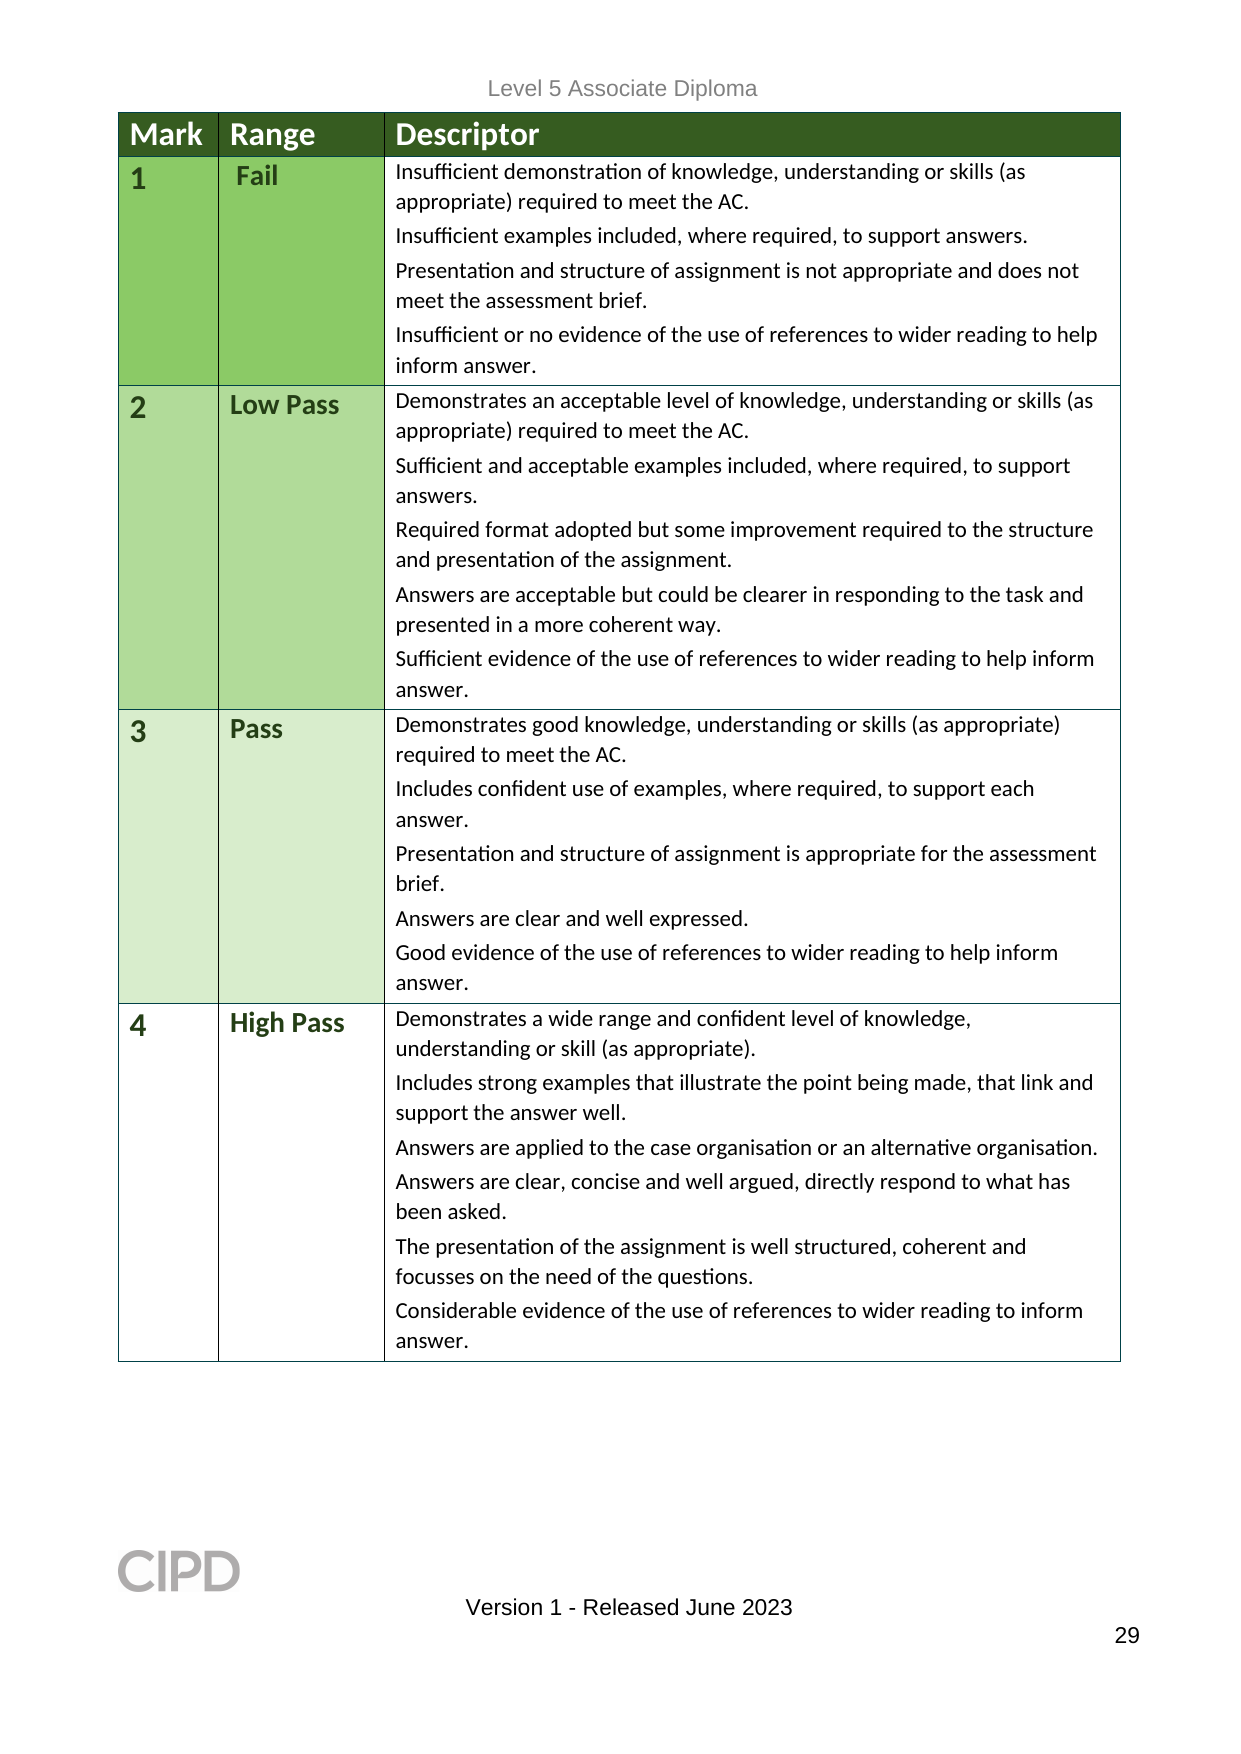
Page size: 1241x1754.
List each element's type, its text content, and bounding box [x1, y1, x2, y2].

table_cell Demonstrates an acceptable level of knowledge, understanding or skills (as appropriate) required to meet the AC. Sufficient and acceptable examples included, where required, to support answers. Required format adopted but some improvement required to the structure and presentation of the assignment. Answers are acceptable but could be clearer in responding to the task and presented in a more coherent way. Sufficient evidence of the use of references to wider reading to help inform answer. [385, 386, 1120, 709]
picture [118, 1550, 240, 1592]
table_cell High Pass [219, 1004, 384, 1361]
table_cell 3 [119, 710, 218, 1003]
table_cell 1 [119, 157, 218, 385]
table_cell Insufficient demonstration of knowledge, understanding or skills (as appropriate) required to meet the AC. Insufficient examples included, where required, to support answers. Presentation and structure of assignment is not appropriate and does not meet the assessment brief. Insufficient or no evidence of the use of references to wider reading to help inform answer. [385, 157, 1120, 385]
table_cell Fail [219, 157, 384, 385]
table_cell Demonstrates good knowledge, understanding or skills (as appropriate) required to meet the AC. Includes confident use of examples, where required, to support each answer. Presentation and structure of assignment is appropriate for the assessment brief. Answers are clear and well expressed. Good evidence of the use of references to wider reading to help inform answer. [385, 710, 1120, 1003]
table_header Descriptor [385, 113, 1120, 156]
table_cell Low Pass [219, 386, 384, 709]
table_header Range [219, 113, 384, 156]
table_cell Demonstrates a wide range and confident level of knowledge, understanding or skill (as appropriate). Includes strong examples that illustrate the point being made, that link and support the answer well. Answers are applied to the case organisation or an alternative organisation. Answers are clear, concise and well argued, directly respond to what has been asked. The presentation of the assignment is well structured, coherent and focusses on the need of the questions. Considerable evidence of the use of references to wider reading to inform answer. [385, 1004, 1120, 1361]
table_cell 4 [119, 1004, 218, 1361]
table_header Mark [119, 113, 218, 156]
table_cell Pass [219, 710, 384, 1003]
table_cell 2 [119, 386, 218, 709]
